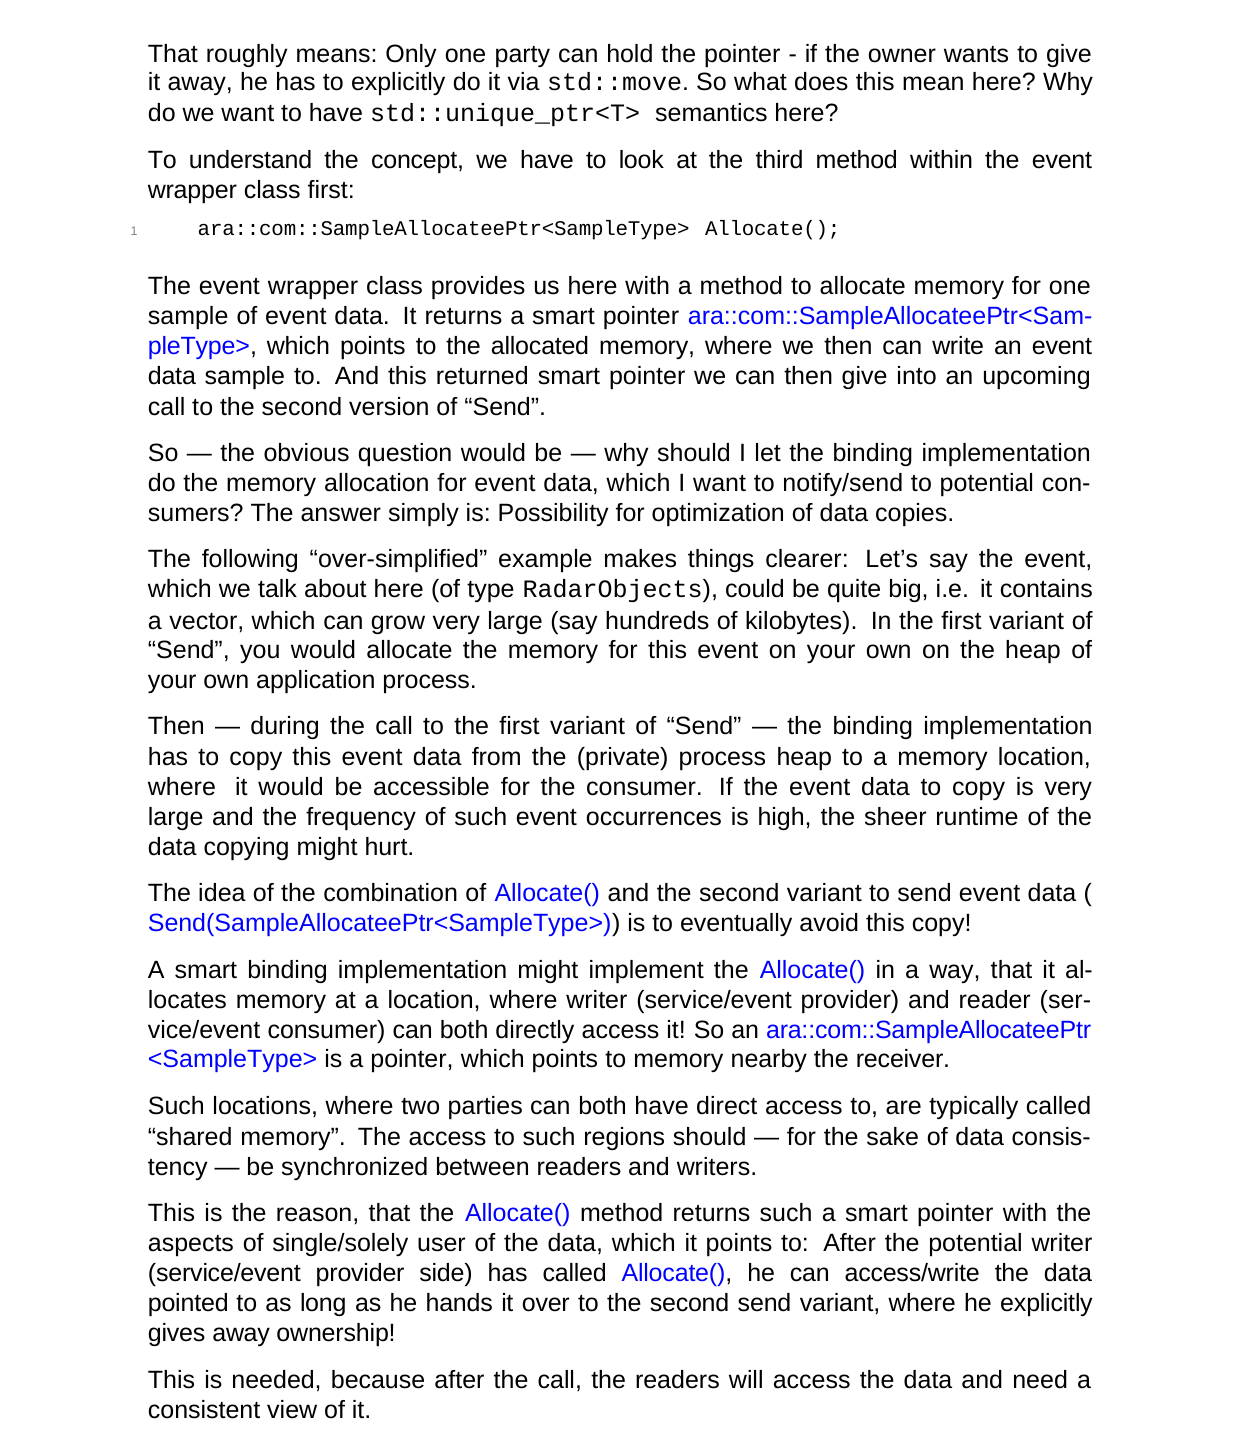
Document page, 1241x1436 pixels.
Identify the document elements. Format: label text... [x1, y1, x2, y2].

text To understand the concept, we have to look at the third method within the event wrapper class first: [148, 144, 1093, 203]
text That roughly means: Only one party can hold the pointer - if the owner wants to give it away, he has to explicitly do it via std::move. So what does this mean here? Why do we want to have std::unique_ptr<T> semantics here? [148, 38, 1093, 129]
text A smart binding implementation might implement the Allocate() in a way, that it al- locates memory at a location, where writer (service/event provider) and reader (ser- vice/event consumer) can both directly access it! So an ara::com::SampleAllocateePtr [148, 955, 1093, 1044]
text 1 ara::com::SampleAllocateePtr<SampleType> Allocate(); [130, 218, 1215, 242]
text This is the reason, that the Allocate() method returns such a smart pointer with the aspects of single/solely user of the data, which it points to: After the potential writer (service/event provider side) has called Allocate(), he can access/write the data pointed to as long as he hands it over to the second send variant, where he explicitly gives away ownership! [148, 1198, 1093, 1347]
text So — the obvious question would be — why should I let the binding implementation do the memory allocation for event data, which I want to notify/send to potential con- sumers? The answer simply is: Possibility for optimization of data copies. [148, 438, 1093, 527]
text The following “over-simplified” example makes things clearer: Let’s say the event, which we talk about here (of type RadarObjects), could be quite big, i.e. it contains a vector, which can grow very large (say hundreds of kilobytes). In the first variant of “Send”, you would allocate the memory for this event on your own on the heap of your own application process. [148, 544, 1093, 694]
text This is needed, because after the call, the readers will access the data and need a consistent view of it. [148, 1365, 1093, 1423]
text The event wrapper class provides us here with a method to allocate memory for one sample of event data. It returns a smart pointer ara::com::SampleAllocateePtr<Sam- pleType>, which points to the allocated memory, where we then can write an event data sample to. And this returned smart pointer we can then give into an upcoming call to the second version of “Send”. [148, 271, 1093, 420]
text The idea of the combination of Allocate() and the second variant to send event data ( Send(SampleAllocateePtr<SampleType>)) is to eventually avoid this copy! [148, 878, 1093, 937]
text <SampleType> is a pointer, which points to memory nearby the receiver. [148, 1045, 1215, 1073]
text Then — during the call to the first variant of “Send” — the binding implementation has to copy this event data from the (private) process heap to a memory location, where it would be accessible for the consumer. If the event data to copy is very large and the frequency of such event occurrences is high, the sheer runtime of the data copying might hurt. [148, 711, 1093, 861]
text Such locations, where two parties can both have direct access to, are typically called “shared memory”. The access to such regions should — for the sake of data consis- tency — be synchronized between readers and writers. [148, 1091, 1093, 1180]
